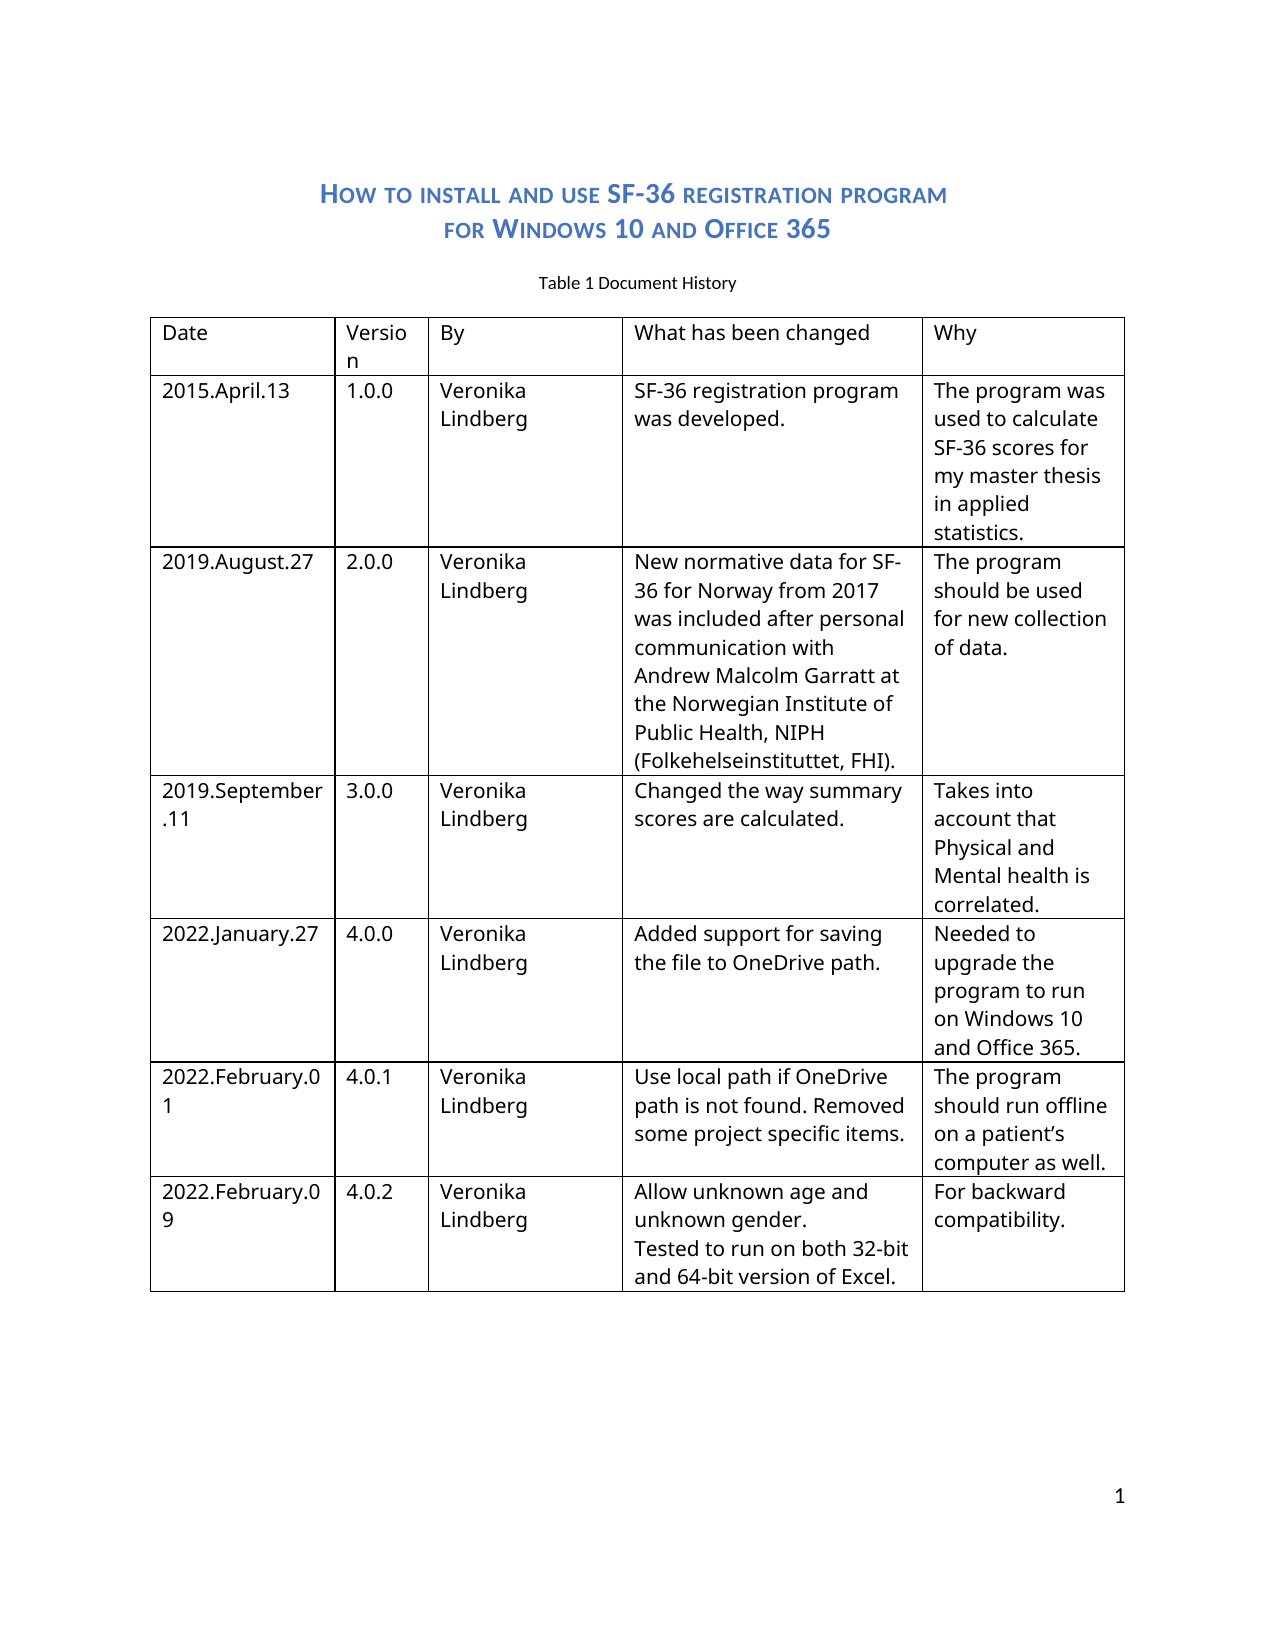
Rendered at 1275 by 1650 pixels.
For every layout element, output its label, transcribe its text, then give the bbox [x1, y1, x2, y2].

table_cell Veronika Lindberg [429, 376, 622, 546]
table_cell The program should be used for new collection of data. [923, 548, 1124, 775]
table_header By [429, 318, 622, 375]
table_cell 4.0.0 [336, 919, 428, 1061]
table_cell 2019.September.11 [151, 776, 334, 918]
table_cell Use local path if OneDrive path is not found. Removed some project specific items. [623, 1063, 922, 1176]
table_cell 4.0.2 [336, 1177, 428, 1291]
table_cell 2015.April.13 [151, 376, 334, 546]
table_header Date [151, 318, 334, 375]
table_cell Veronika Lindberg [429, 548, 622, 775]
table_header Version [336, 318, 428, 375]
table_header What has been changed [623, 318, 922, 375]
table_cell 1.0.0 [336, 376, 428, 546]
table_cell 2019.August.27 [151, 548, 334, 775]
table_cell 2022.February.09 [151, 1177, 334, 1291]
table_cell 2022.January.27 [151, 919, 334, 1061]
table_cell Added support for saving the file to OneDrive path. [623, 919, 922, 1061]
table_cell Veronika Lindberg [429, 1177, 622, 1291]
table_cell Veronika Lindberg [429, 1063, 622, 1176]
table_header Why [923, 318, 1124, 375]
table_cell 2022.February.01 [151, 1063, 334, 1176]
subtitle How to install and use SF-36 registration program for Windows 10 and Office 365 [150, 175, 1125, 246]
table_cell SF-36 registration program was developed. [623, 376, 922, 546]
table_cell The program should run offline on a patient’s computer as well. [923, 1063, 1124, 1176]
table_cell The program was used to calculate SF-36 scores for my master thesis in applied statistics. [923, 376, 1124, 546]
table_cell New normative data for SF-36 for Norway from 2017 was included after personal communication with Andrew Malcolm Garratt at the Norwegian Institute of Public Health, NIPH (Folkehelseinstituttet, FHI). [623, 548, 922, 775]
table_cell Allow unknown age and unknown gender. Tested to run on both 32-bit and 64-bit version of Excel. [623, 1177, 922, 1291]
table_cell Changed the way summary scores are calculated. [623, 776, 922, 918]
table_cell Needed to upgrade the program to run on Windows 10 and Office 365. [923, 919, 1124, 1061]
table_cell Veronika Lindberg [429, 919, 622, 1061]
table_cell 2.0.0 [336, 548, 428, 775]
table_cell 4.0.1 [336, 1063, 428, 1176]
text Table 1 Document History [150, 271, 1125, 294]
table_cell Takes into account that Physical and Mental health is correlated. [923, 776, 1124, 918]
table_cell For backward compatibility. [923, 1177, 1124, 1291]
table_cell Veronika Lindberg [429, 776, 622, 918]
table_cell 3.0.0 [336, 776, 428, 918]
